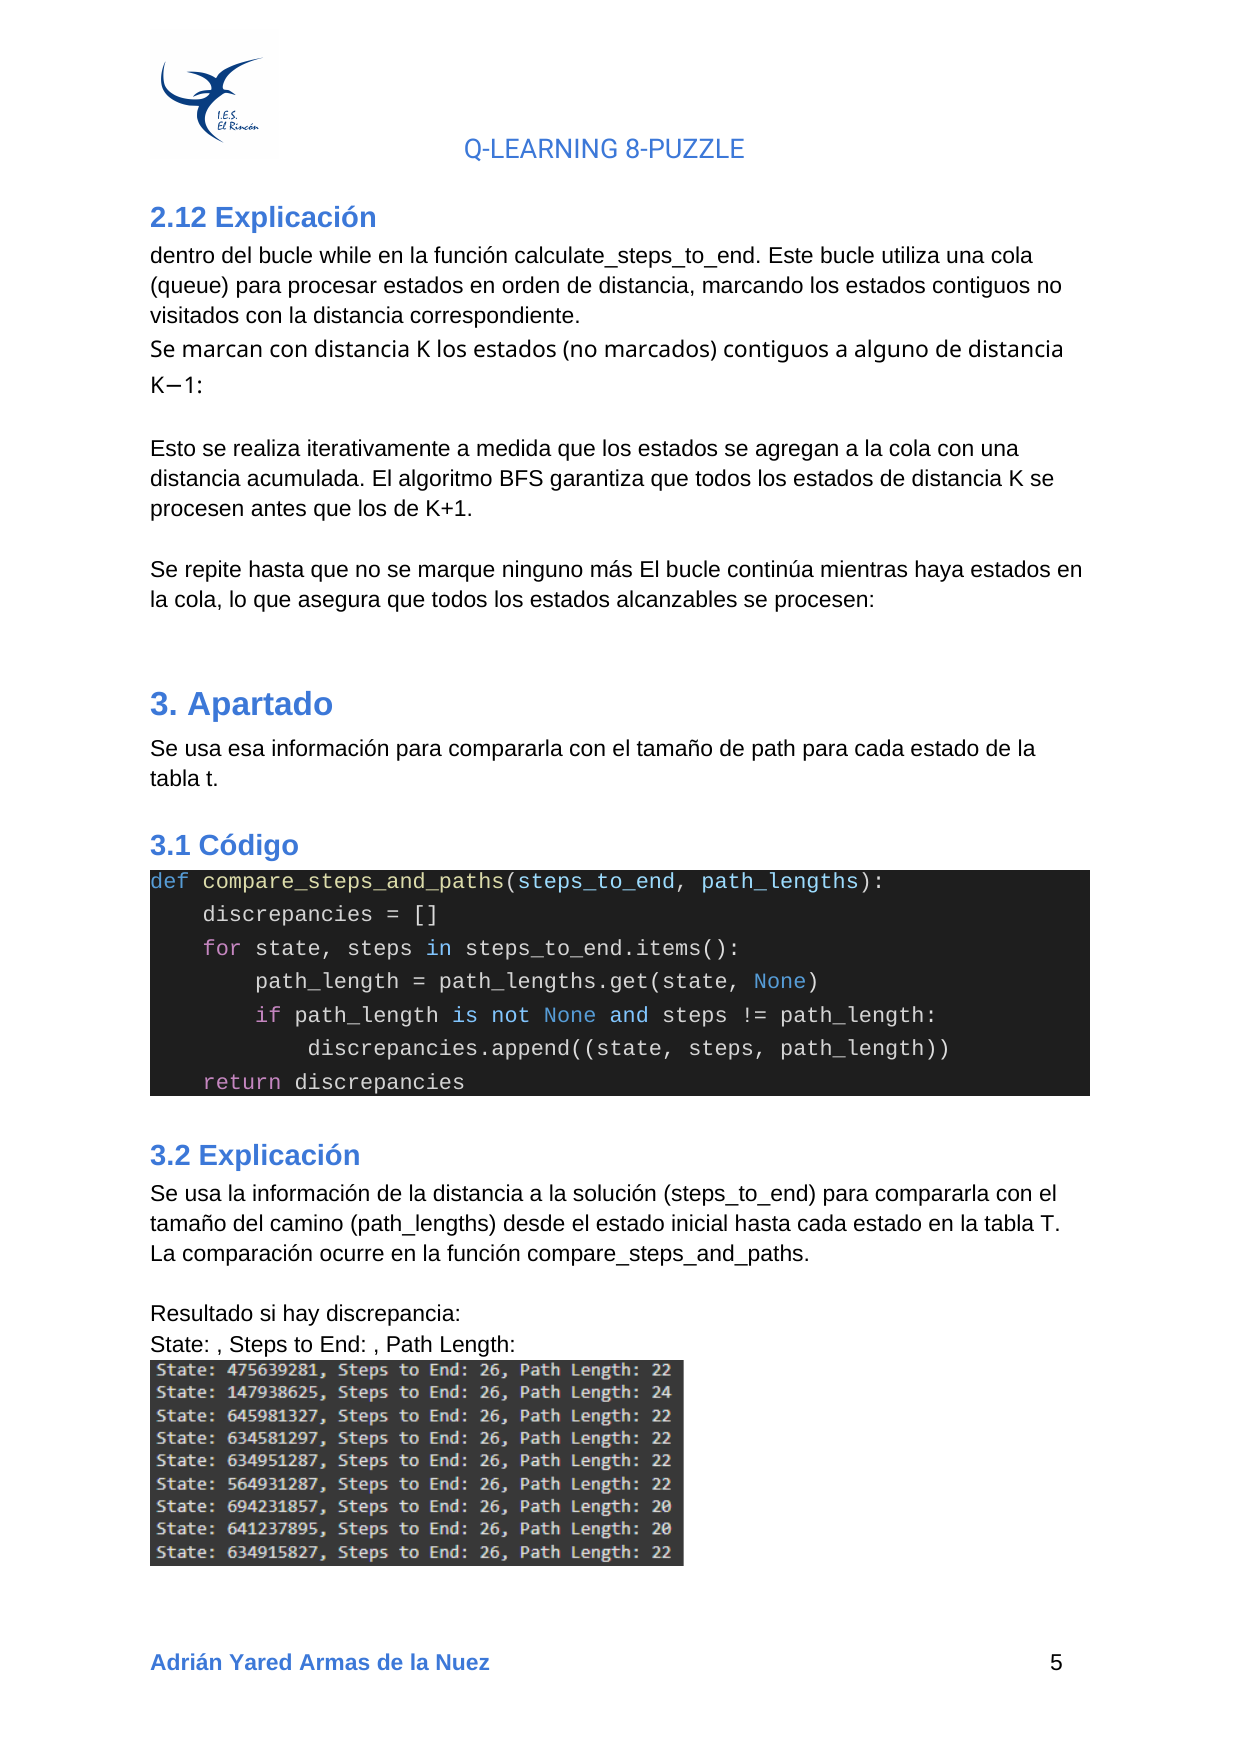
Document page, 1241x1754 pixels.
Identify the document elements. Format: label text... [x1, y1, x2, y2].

picture [150, 29, 279, 159]
subtitle 3.2 Explicación [150, 1138, 1090, 1171]
text dentro del bucle while en la función calculate_steps_to_end. Este bucle utiliza una cola (queue) para procesar estados en orden de distancia, marcando los estados contiguos no visitados con la distancia correspondiente. [150, 242, 1090, 329]
text discrepancies = [] [150, 904, 1090, 928]
text Se marcan con distancia K los estados (no marcados) contiguos a alguno de distancia K−1: [150, 333, 1090, 400]
text return discrepancies [150, 1071, 1090, 1096]
text Se usa esa información para compararla con el tamaño de path para cada estado de la tabla t. [150, 734, 1090, 791]
text if path_length is not None and steps != path_length: [150, 1004, 1090, 1029]
text Resultado si hay discrepancia: [150, 1300, 1090, 1327]
text Se usa la información de la distancia a la solución (steps_to_end) para compararla con el tamaño del camino (path_lengths) desde el estado inicial hasta cada estado en la tabla T. La comparación ocurre en la función compare_steps_and_paths. [150, 1179, 1090, 1266]
picture [150, 1360, 684, 1566]
text Esto se realiza iterativamente a medida que los estados se agregan a la cola con una distancia acumulada. El algoritmo BFS garantiza que todos los estados de distancia K se procesen antes que los de K+1. [150, 435, 1090, 521]
subtitle 3.1 Código [150, 828, 1090, 862]
text Se repite hasta que no se marque ninguno más El bucle continúa mientras haya estados en la cola, lo que asegura que todos los estados alcanzables se procesen: [150, 556, 1090, 612]
text def compare_steps_and_paths(steps_to_end, path_lengths): [150, 870, 1090, 895]
text discrepancies.append((state, steps, path_length)) [150, 1037, 1090, 1062]
text for state, steps in steps_to_end.items(): [150, 937, 1090, 962]
text State: , Steps to End: , Path Length: [150, 1331, 1090, 1357]
subtitle 3. Apartado [150, 684, 1090, 722]
subtitle 2.12 Explicación [150, 200, 1090, 234]
text path_length = path_lengths.get(state, None) [150, 971, 1090, 995]
